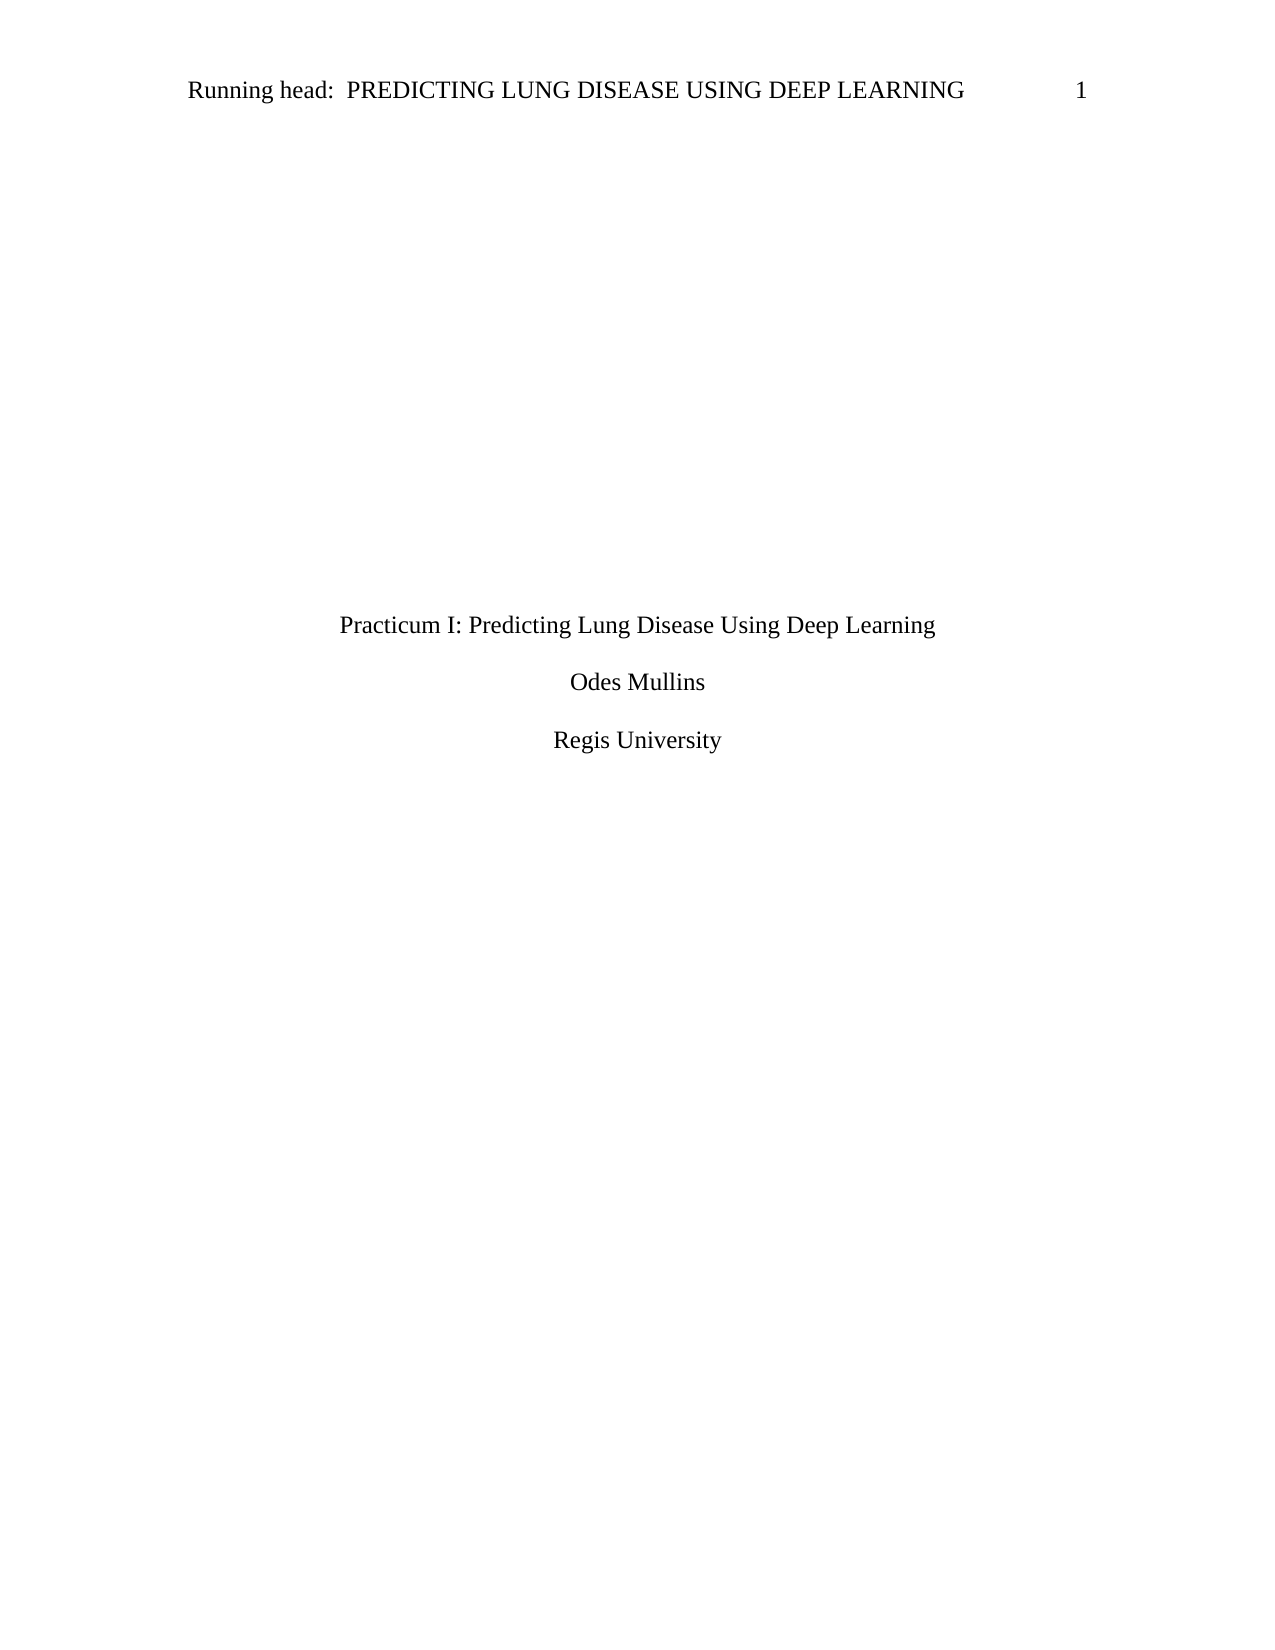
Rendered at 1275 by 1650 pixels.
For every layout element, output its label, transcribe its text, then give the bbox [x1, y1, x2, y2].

text Regis University [187, 725, 1087, 754]
text Practicum I: Predicting Lung Disease Using Deep Learning [187, 610, 1087, 639]
text Odes Mullins [187, 667, 1087, 696]
